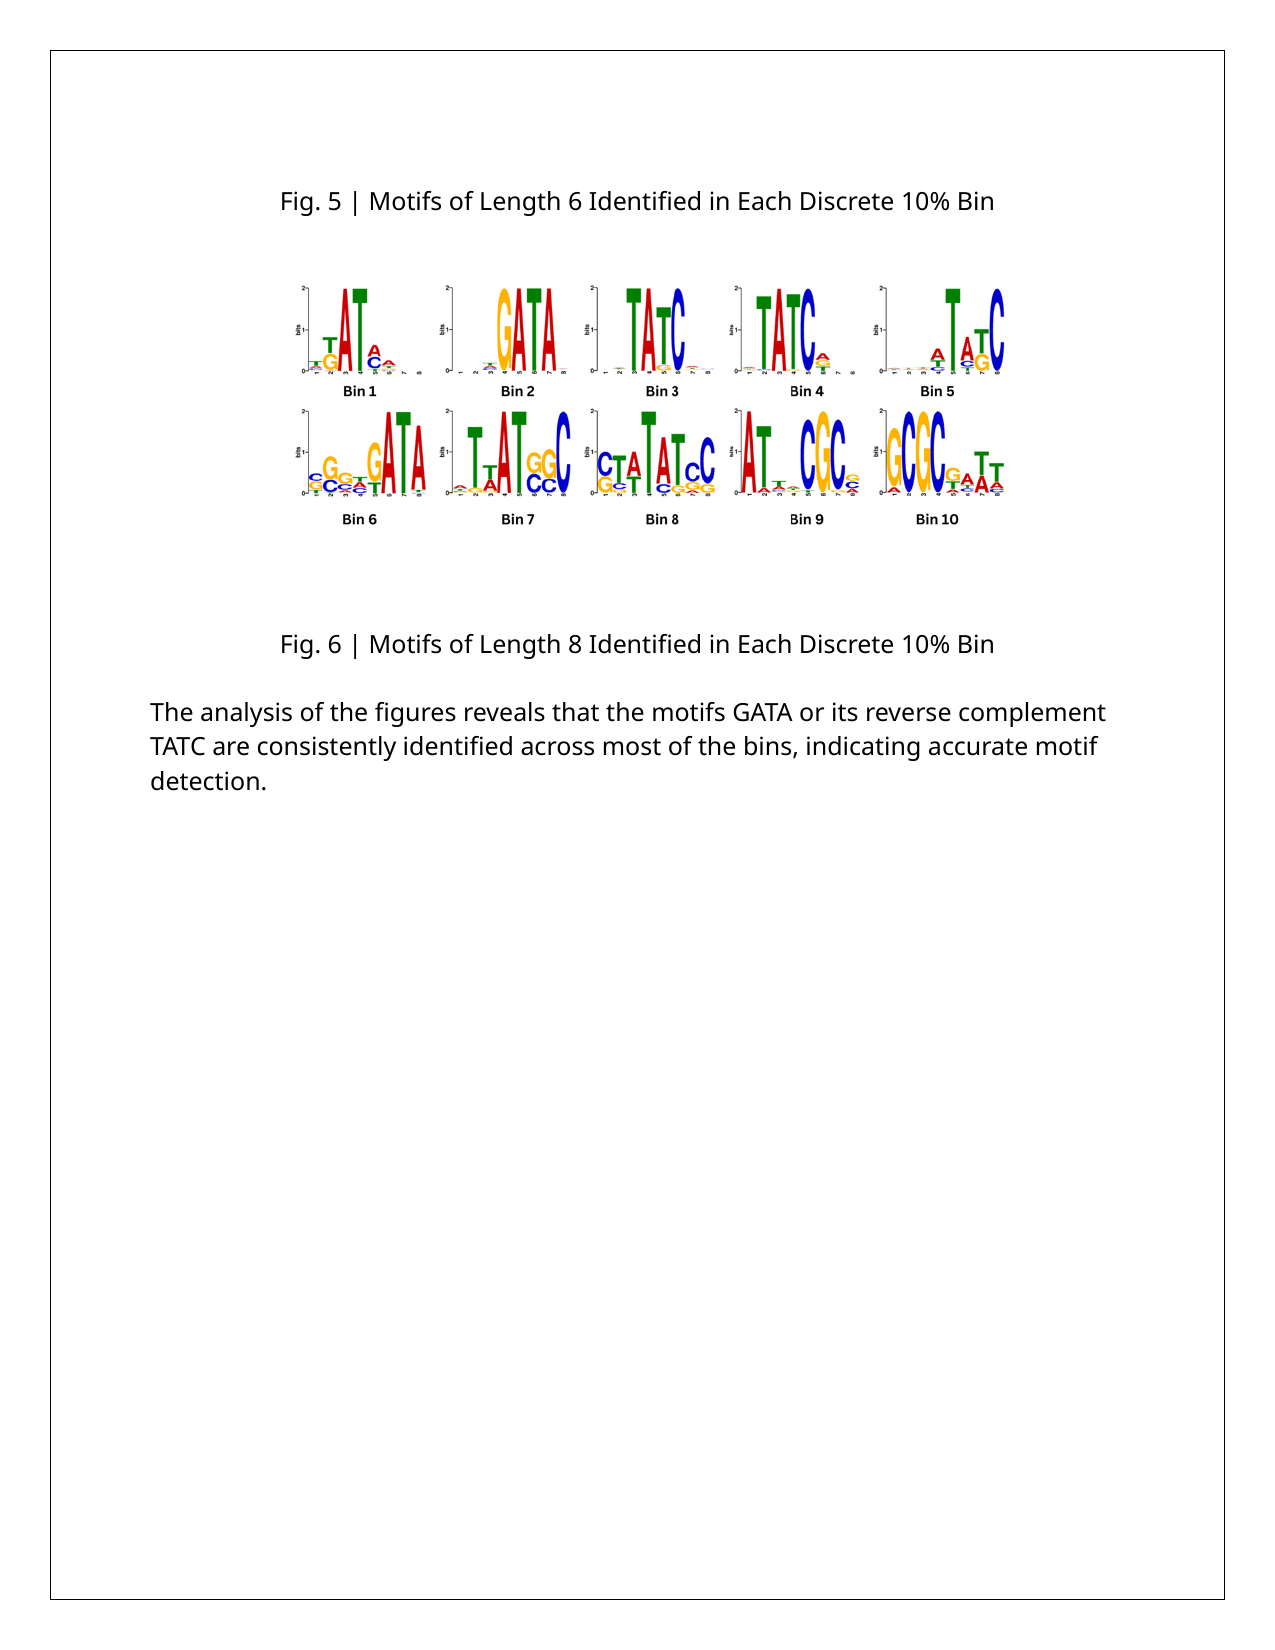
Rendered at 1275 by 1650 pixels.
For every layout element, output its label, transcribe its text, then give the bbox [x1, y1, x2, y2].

text Fig. 6 | Motifs of Length 8 Identified in Each Discrete 10% Bin [150, 627, 1125, 661]
text Fig. 5 | Motifs of Length 6 Identified in Each Discrete 10% Bin [150, 184, 1125, 218]
picture [262, 271, 1030, 546]
text The analysis of the figures reveals that the motifs GATA or its reverse complement TATC are consistently identified across most of the bins, indicating accurate motif detection. [150, 695, 1125, 797]
